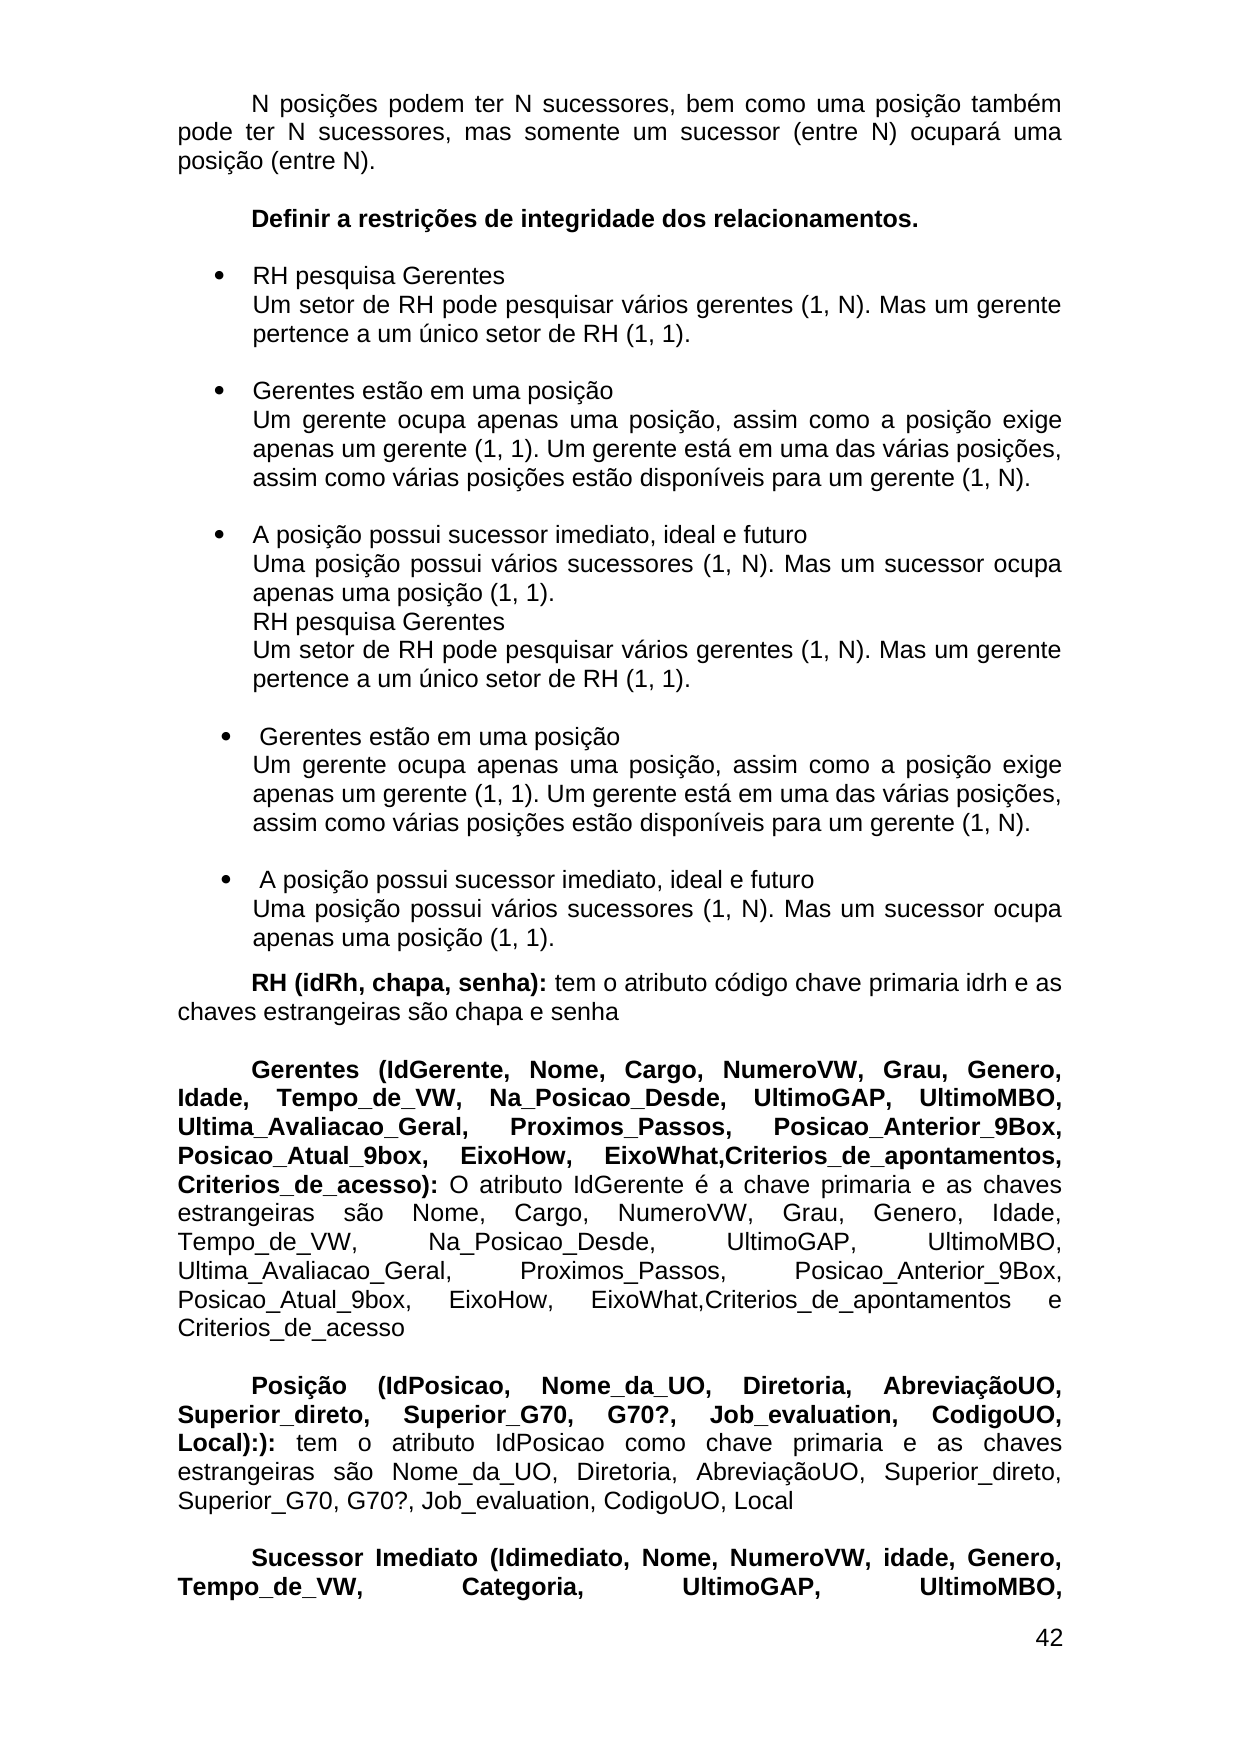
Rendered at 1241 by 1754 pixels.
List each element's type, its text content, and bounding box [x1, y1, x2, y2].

list Uma posição possui vários sucessores (1, N). Mas um sucessor ocupa apenas uma posição (1, 1). [252, 894, 1063, 952]
list Gerentes estão em uma posição [222, 721, 1063, 750]
text Gerentes (IdGerente, Nome, Cargo, NumeroVW, Grau, Genero, Idade, Tempo_de_VW, Na_Posicao_Desde, UltimoGAP, UltimoMBO, Ultima_Avaliacao_Geral, Proximos_Passos, Posicao_Anterior_9Box, Posicao_Atual_9box, EixoHow, EixoWhat,Criterios_de_apontamentos, Criterios_de_acesso): O atributo IdGerente é a chave primaria e as chaves estrangeiras são Nome, Cargo, NumeroVW, Grau, Genero, Idade, Tempo_de_VW, Na_Posicao_Desde, UltimoGAP, UltimoMBO, Ultima_Avaliacao_Geral, Proximos_Passos, Posicao_Anterior_9Box, Posicao_Atual_9box, EixoHow, EixoWhat,Criterios_de_apontamentos e Criterios_de_acesso [177, 1054, 1063, 1342]
text Posição (IdPosicao, Nome_da_UO, Diretoria, AbreviaçãoUO, Superior_direto, Superior_G70, G70?, Job_evaluation, CodigoUO, Local):): tem o atributo IdPosicao como chave primaria e as chaves estrangeiras são Nome_da_UO, Diretoria, AbreviaçãoUO, Superior_direto, Superior_G70, G70?, Job_evaluation, CodigoUO, Local [177, 1371, 1063, 1514]
list Um setor de RH pode pesquisar vários gerentes (1, N). Mas um gerente pertence a um único setor de RH (1, 1). [252, 635, 1063, 693]
text N posições podem ter N sucessores, bem como uma posição também pode ter N sucessores, mas somente um sucessor (entre N) ocupará uma posição (entre N). [177, 89, 1063, 175]
list Gerentes estão em uma posição [215, 376, 1063, 405]
list A posição possui sucessor imediato, ideal e futuro [222, 865, 1063, 894]
list Uma posição possui vários sucessores (1, N). Mas um sucessor ocupa apenas uma posição (1, 1). [252, 549, 1063, 606]
list Um setor de RH pode pesquisar vários gerentes (1, N). Mas um gerente pertence a um único setor de RH (1, 1). [252, 290, 1063, 347]
text RH (idRh, chapa, senha): tem o atributo código chave primaria idrh e as chaves estrangeiras são chapa e senha [177, 968, 1063, 1026]
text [177, 1543, 1063, 1601]
list A posição possui sucessor imediato, ideal e futuro [215, 520, 1063, 549]
list RH pesquisa Gerentes [215, 261, 1063, 290]
list Um gerente ocupa apenas uma posição, assim como a posição exige apenas um gerente (1, 1). Um gerente está em uma das várias posições, assim como várias posições estão disponíveis para um gerente (1, N). [252, 750, 1063, 837]
list RH pesquisa Gerentes [252, 606, 1063, 635]
list Um gerente ocupa apenas uma posição, assim como a posição exige apenas um gerente (1, 1). Um gerente está em uma das várias posições, assim como várias posições estão disponíveis para um gerente (1, N). [252, 405, 1063, 491]
text Definir a restrições de integridade dos relacionamentos. [177, 204, 1063, 232]
